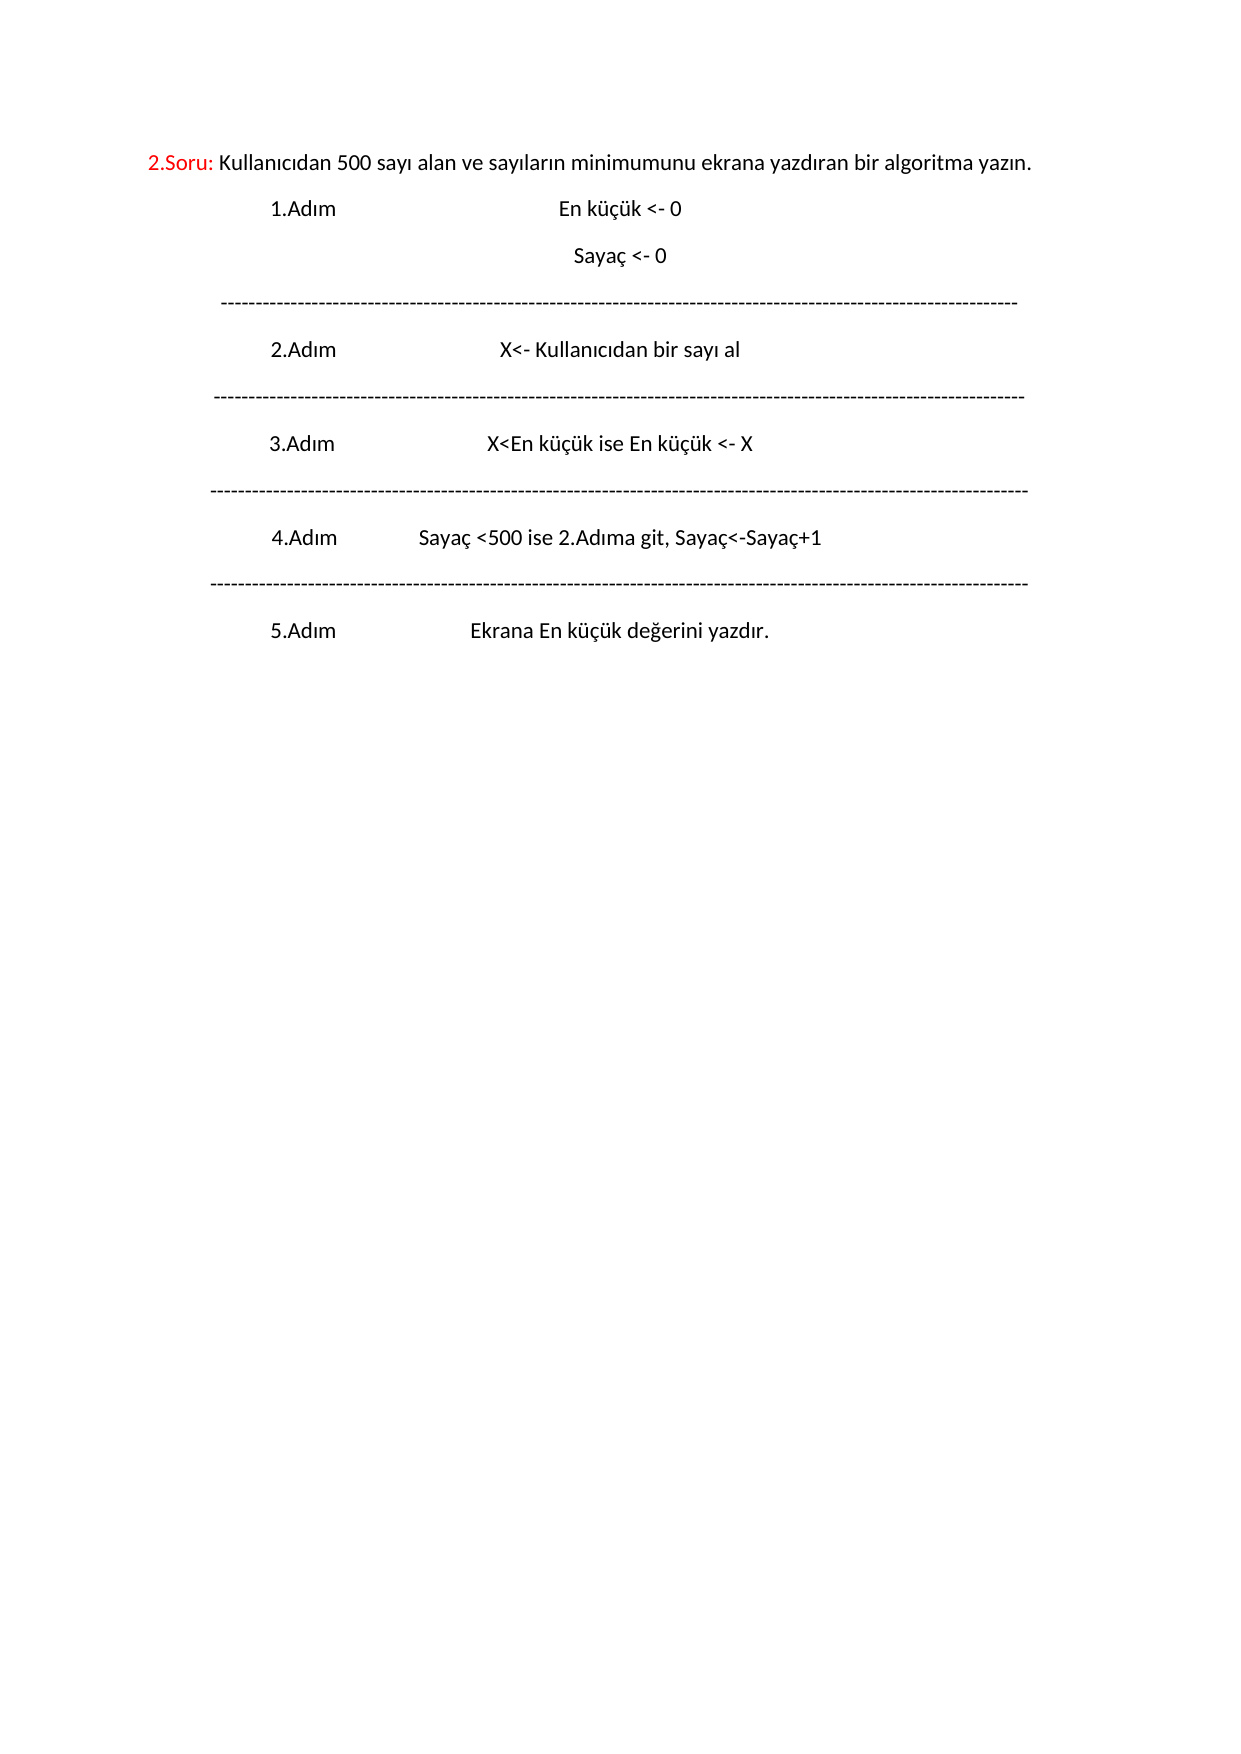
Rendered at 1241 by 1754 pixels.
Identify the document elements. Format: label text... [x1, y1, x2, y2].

text -------------------------------------------------------------------------------------------------------------------- [148, 382, 1093, 410]
text Sayaç <- 0 [148, 241, 1093, 269]
text 1.Adım En küçük <- 0 [148, 194, 1093, 222]
text 2.Adım X<- Kullanıcıdan bir sayı al [148, 335, 1093, 363]
text --------------------------------------------------------------------------------------------------------------------- [148, 476, 1093, 504]
text 2.Soru: Kullanıcıdan 500 sayı alan ve sayıların minimumunu ekrana yazdıran bir algoritma yazın. [148, 148, 1093, 176]
text --------------------------------------------------------------------------------------------------------------------- [148, 569, 1093, 597]
text ------------------------------------------------------------------------------------------------------------------ [148, 288, 1093, 316]
text 4.Adım Sayaç <500 ise 2.Adıma git, Sayaç<-Sayaç+1 [148, 523, 1093, 551]
text 5.Adım Ekrana En küçük değerini yazdır. [148, 616, 1093, 644]
text 3.Adım X<En küçük ise En küçük <- X [148, 429, 1093, 457]
